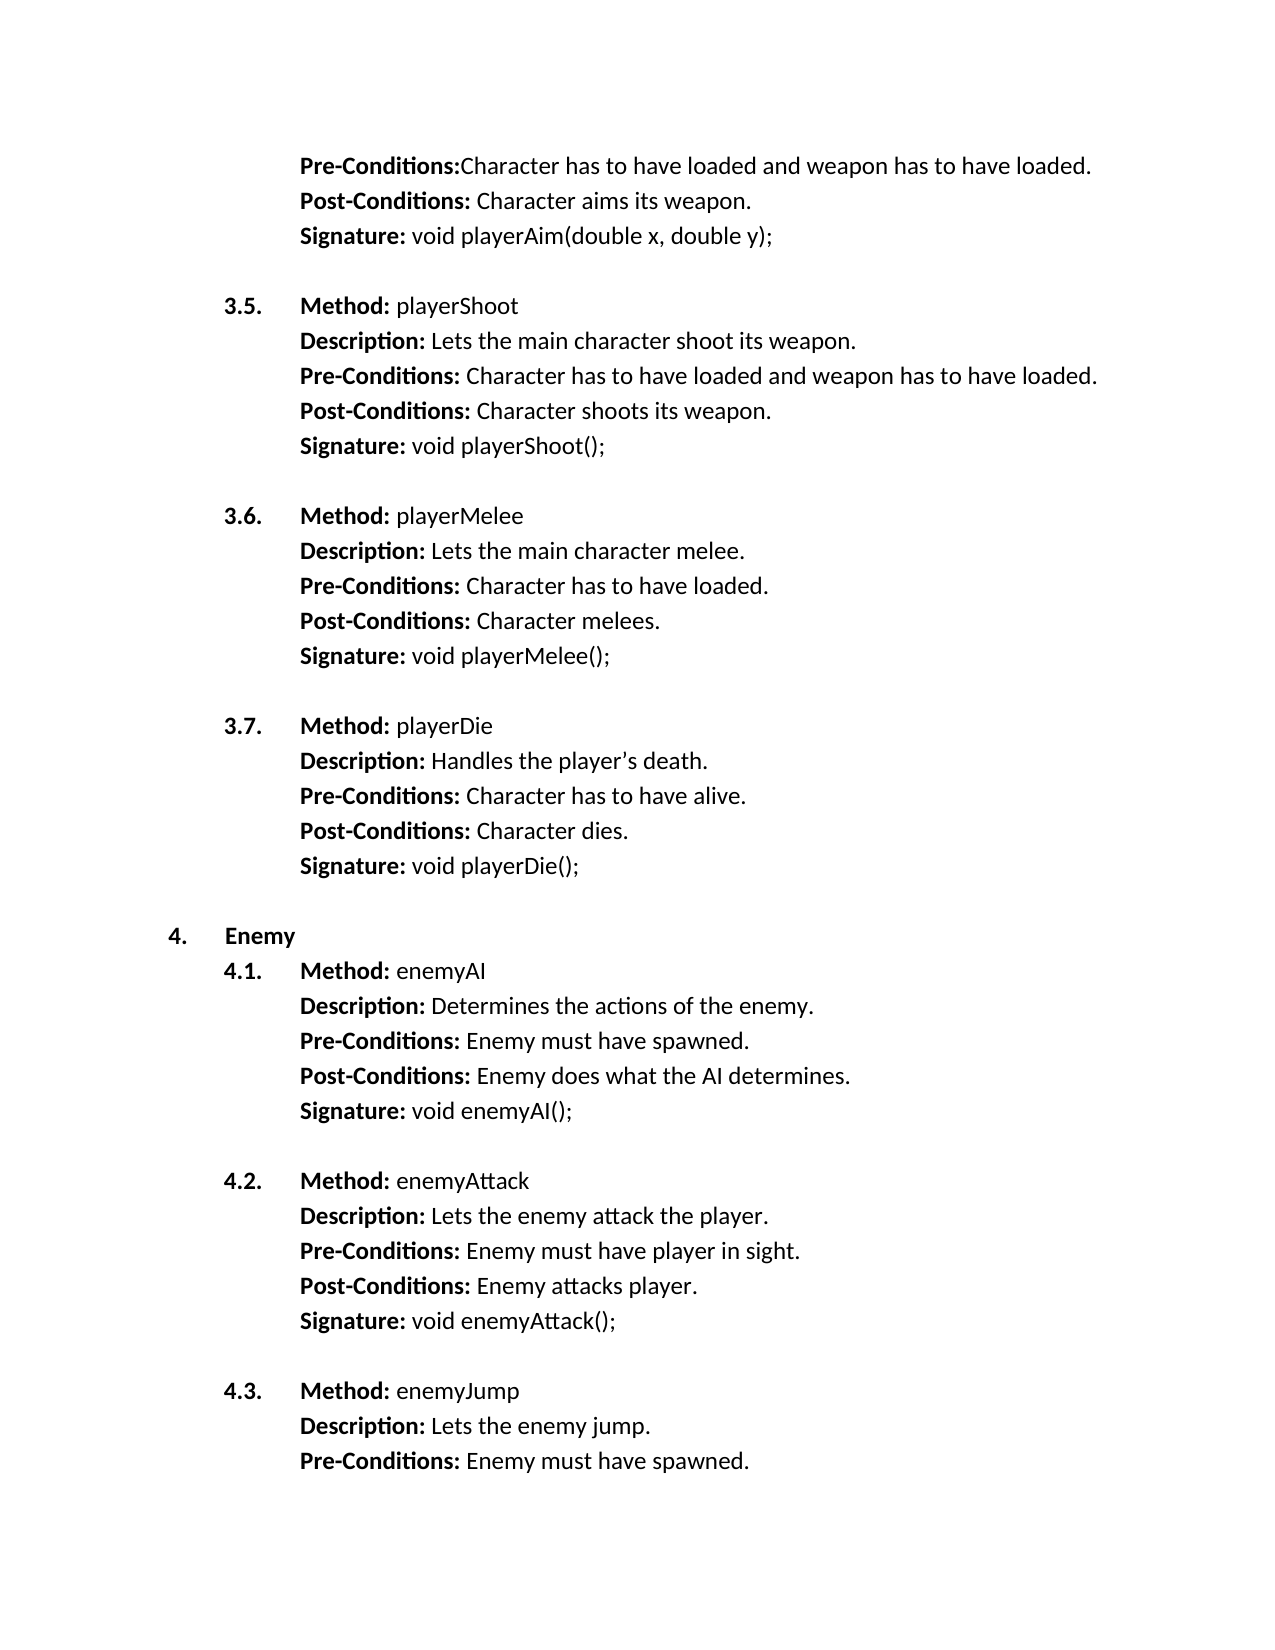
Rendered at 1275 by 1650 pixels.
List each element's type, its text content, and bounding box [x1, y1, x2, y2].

text Description: Determines the actions of the enemy. [225, 990, 1125, 1021]
text Signature: void playerMelee(); [225, 640, 1125, 671]
text Signature: void playerDie(); [225, 850, 1125, 881]
text Post-Conditions: Character shoots its weapon. [225, 395, 1125, 426]
text Post-Conditions: Character aims its weapon. [225, 185, 1125, 216]
text Pre-Conditions: Character has to have alive. [225, 780, 1125, 811]
text Pre-Conditions: Enemy must have spawned. [225, 1445, 1125, 1476]
text Description: Lets the enemy attack the player. [225, 1200, 1125, 1231]
list Method: enemyAttack [262, 1165, 1125, 1196]
list Method: enemyJump [262, 1375, 1125, 1406]
text Pre-Conditions: Enemy must have player in sight. [225, 1235, 1125, 1266]
text Pre-Conditions:Character has to have loaded and weapon has to have loaded. [300, 150, 1125, 181]
text Description: Lets the main character shoot its weapon. [225, 325, 1125, 356]
text Description: Lets the enemy jump. [225, 1410, 1125, 1441]
text Signature: void playerShoot(); [225, 430, 1125, 461]
text Post-Conditions: Character dies. [225, 815, 1125, 846]
text Pre-Conditions: Enemy must have spawned. [225, 1025, 1125, 1056]
list Method: playerMelee [262, 500, 1125, 531]
text Signature: void enemyAI(); [150, 1095, 1125, 1126]
text Post-Conditions: Enemy does what the AI determines. [225, 1060, 1125, 1091]
text Signature: void enemyAttack(); [150, 1305, 1125, 1336]
text Pre-Conditions: Character has to have loaded. [225, 570, 1125, 601]
list Method: enemyAI [262, 955, 1125, 986]
list Method: playerDie [262, 710, 1125, 741]
text Description: Handles the player’s death. [225, 745, 1125, 776]
text Post-Conditions: Character melees. [225, 605, 1125, 636]
list Enemy [187, 920, 1125, 951]
text Signature: void playerAim(double x, double y); [225, 220, 1125, 251]
text Pre-Conditions: Character has to have loaded and weapon has to have loaded. [300, 360, 1125, 391]
text Post-Conditions: Enemy attacks player. [225, 1270, 1125, 1301]
text Description: Lets the main character melee. [225, 535, 1125, 566]
list Method: playerShoot [262, 290, 1125, 321]
